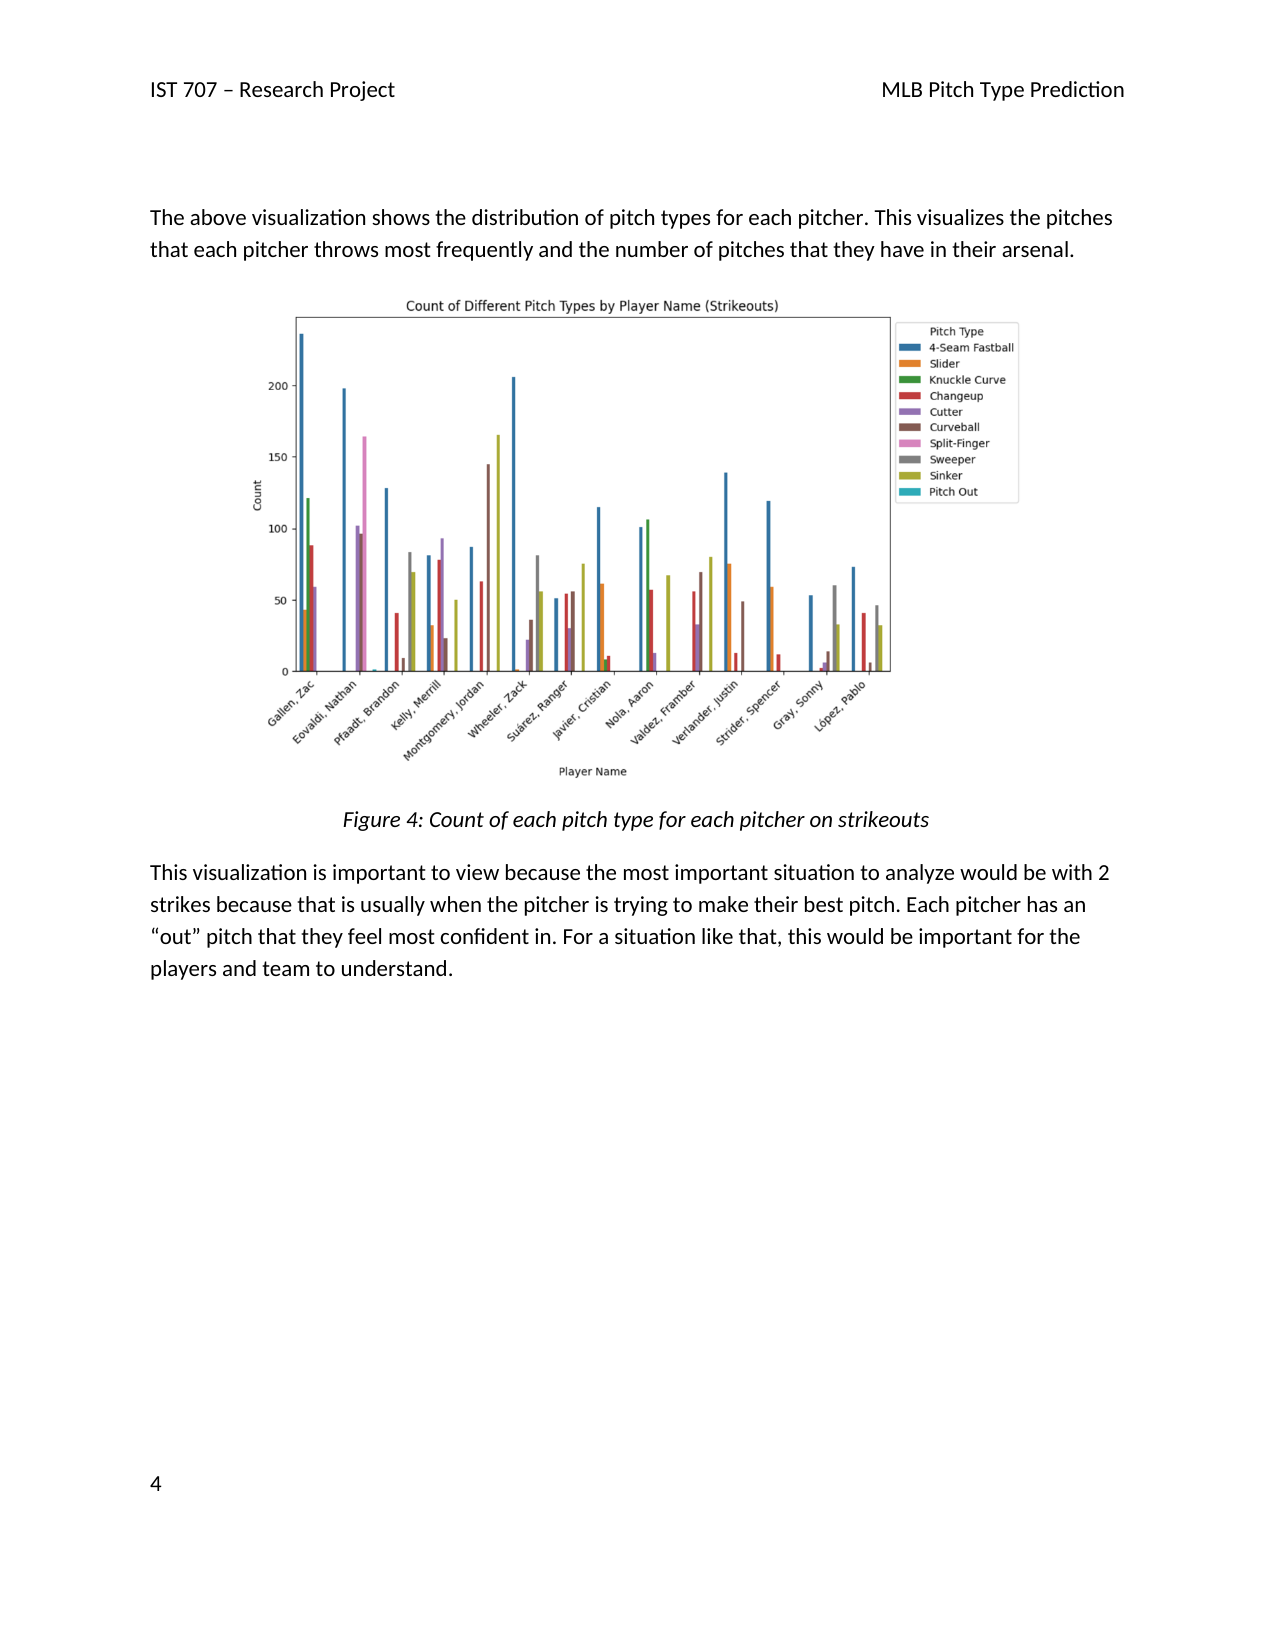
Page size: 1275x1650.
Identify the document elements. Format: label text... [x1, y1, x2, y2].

text The above visualization shows the distribution of pitch types for each pitcher. This visualizes the pitches that each pitcher throws most frequently and the number of pitches that they have in their arsenal. [150, 203, 1125, 263]
text This visualization is important to view because the most important situation to analyze would be with 2 strikes because that is usually when the pitcher is trying to make their best pitch. Each pitcher has an “out” pitch that they feel most confident in. For a situation like that, this would be important for the players and team to understand. [150, 858, 1125, 983]
text Figure 4: Count of each pitch type for each pitcher on strikeouts [150, 805, 1125, 833]
picture [249, 288, 1026, 780]
